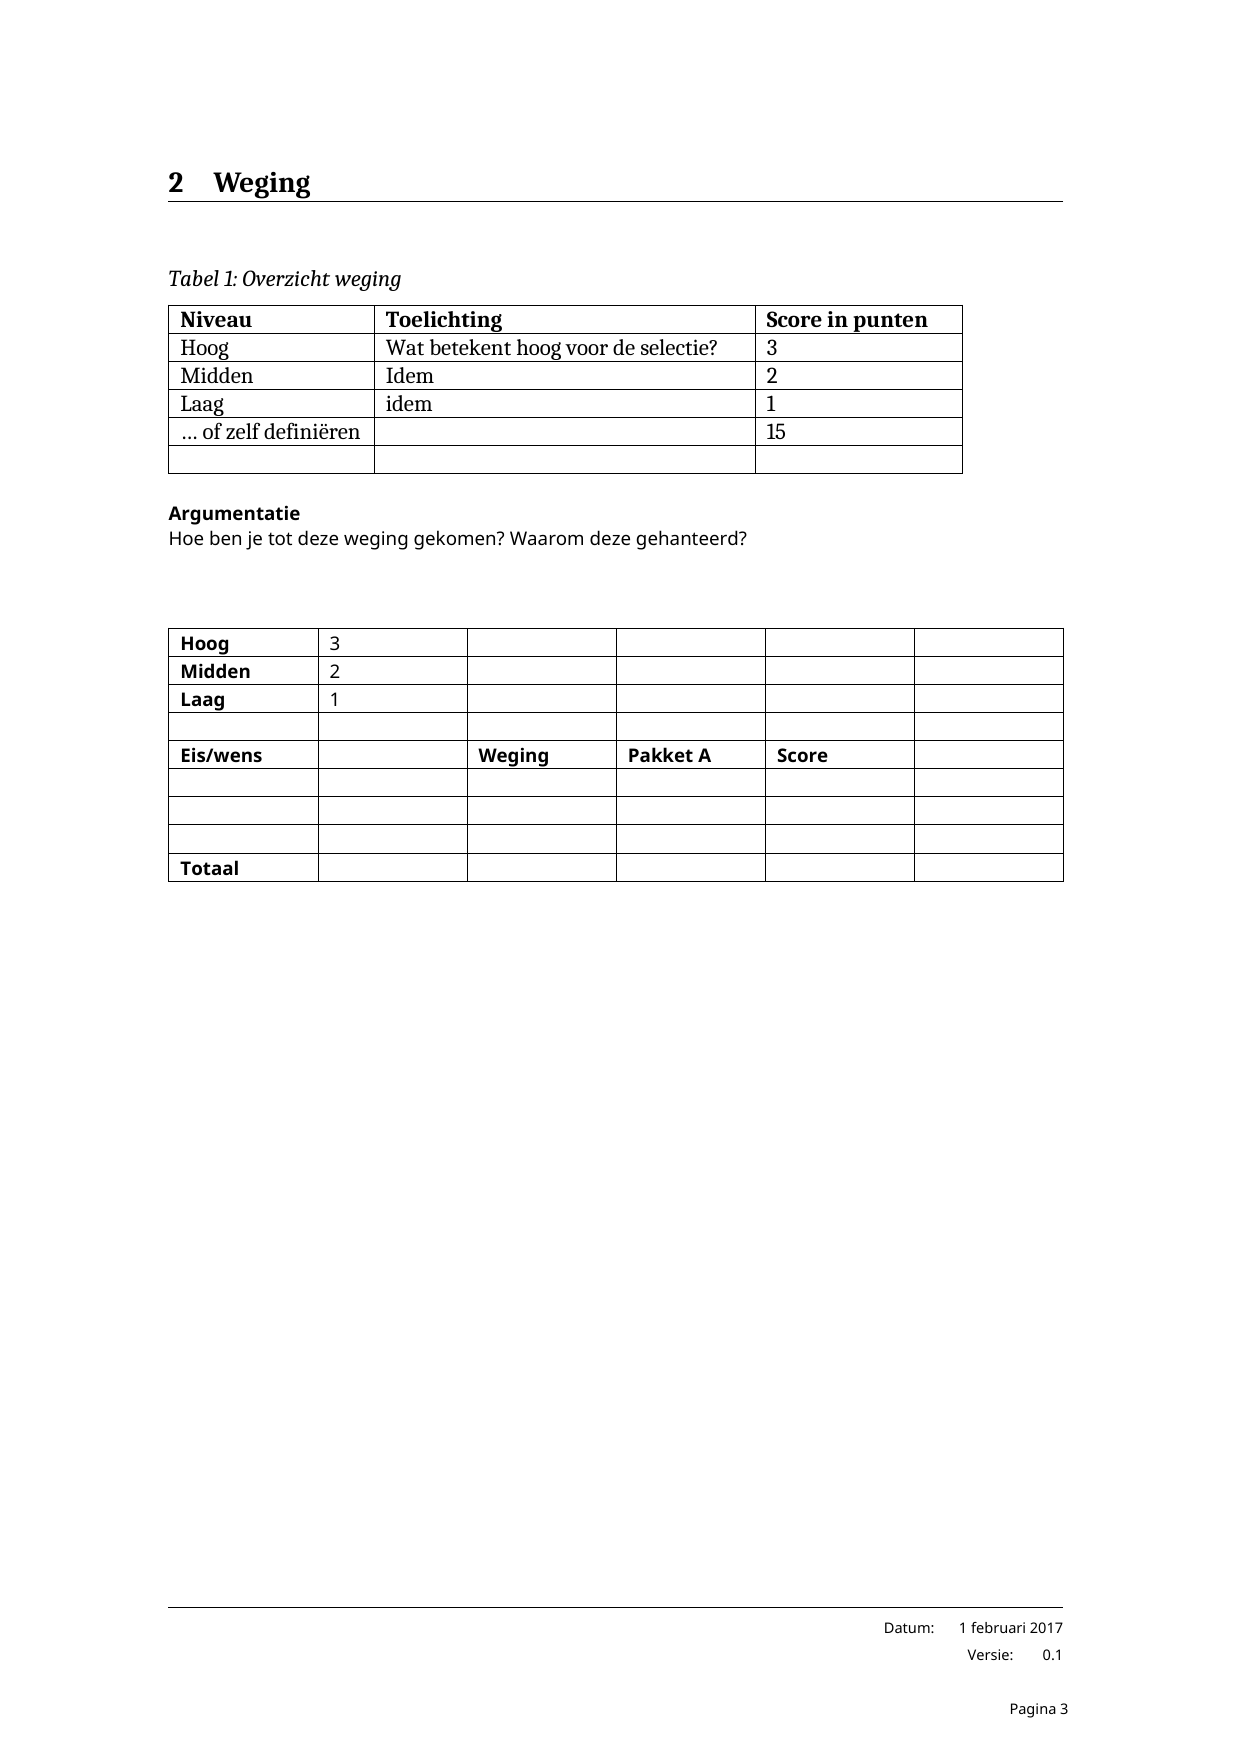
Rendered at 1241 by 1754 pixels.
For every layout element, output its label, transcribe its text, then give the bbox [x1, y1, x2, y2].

table_header [915, 629, 1063, 656]
table_cell [468, 797, 616, 824]
table_cell [468, 713, 616, 740]
table_header [617, 629, 765, 656]
table_cell Pakket A [617, 741, 765, 768]
table_header Niveau [169, 306, 374, 333]
table_cell [915, 854, 1063, 881]
table_cell [169, 797, 318, 824]
table_cell [766, 713, 914, 740]
table_cell [375, 418, 755, 445]
table_cell [468, 769, 616, 796]
subtitle Weging [168, 166, 1063, 201]
table_cell [766, 685, 914, 712]
table_cell [617, 713, 765, 740]
table_cell [617, 769, 765, 796]
table_cell [319, 825, 467, 852]
table_cell [915, 825, 1063, 852]
table_cell [169, 446, 374, 473]
table_cell Laag [169, 685, 318, 712]
table_cell 2 [319, 657, 467, 684]
table_cell [319, 769, 467, 796]
table_cell [169, 825, 318, 852]
table_cell Hoog [169, 334, 374, 361]
table_cell 1 [756, 390, 962, 417]
table_cell [766, 797, 914, 824]
table_cell [617, 685, 765, 712]
table_cell [319, 797, 467, 824]
table_cell [617, 797, 765, 824]
table_cell idem [375, 390, 755, 417]
table_cell [468, 854, 616, 881]
table_cell [756, 446, 962, 473]
table_cell [468, 685, 616, 712]
table_cell [319, 741, 467, 768]
table_cell [319, 854, 467, 881]
table_cell Totaal [169, 854, 318, 881]
table_cell [915, 713, 1063, 740]
table_cell Weging [468, 741, 616, 768]
table_cell 2 [756, 362, 962, 389]
table_header Hoog [169, 629, 318, 656]
table_cell … of zelf definiëren [169, 418, 374, 445]
table_header Toelichting [375, 306, 755, 333]
table_cell Midden [169, 362, 374, 389]
table_cell Midden [169, 657, 318, 684]
table_cell [766, 657, 914, 684]
table_cell 1 [319, 685, 467, 712]
table_cell [915, 797, 1063, 824]
text Tabel 1: Overzicht weging [168, 265, 1063, 292]
table_cell [169, 713, 318, 740]
table_header Score in punten [756, 306, 962, 333]
text Argumentatie [168, 500, 1063, 525]
table_cell 15 [756, 418, 962, 445]
table_cell [915, 685, 1063, 712]
table_header [468, 629, 616, 656]
table_cell [915, 769, 1063, 796]
table_header 3 [319, 629, 467, 656]
table_cell [468, 657, 616, 684]
table_cell Laag [169, 390, 374, 417]
table_cell Eis/wens [169, 741, 318, 768]
text Hoe ben je tot deze weging gekomen? Waarom deze gehanteerd? [168, 525, 1063, 551]
table_cell [766, 825, 914, 852]
table_cell [766, 769, 914, 796]
table_cell [375, 446, 755, 473]
table_header [766, 629, 914, 656]
table_cell [766, 854, 914, 881]
table_cell [617, 854, 765, 881]
table_cell [319, 713, 467, 740]
table_cell [468, 825, 616, 852]
table_cell [617, 825, 765, 852]
table_cell [915, 741, 1063, 768]
table_cell [617, 657, 765, 684]
table_cell 3 [756, 334, 962, 361]
table_cell [915, 657, 1063, 684]
table_cell [169, 769, 318, 796]
table_cell Wat betekent hoog voor de selectie? [375, 334, 755, 361]
table_cell Score [766, 741, 914, 768]
table_cell Idem [375, 362, 755, 389]
